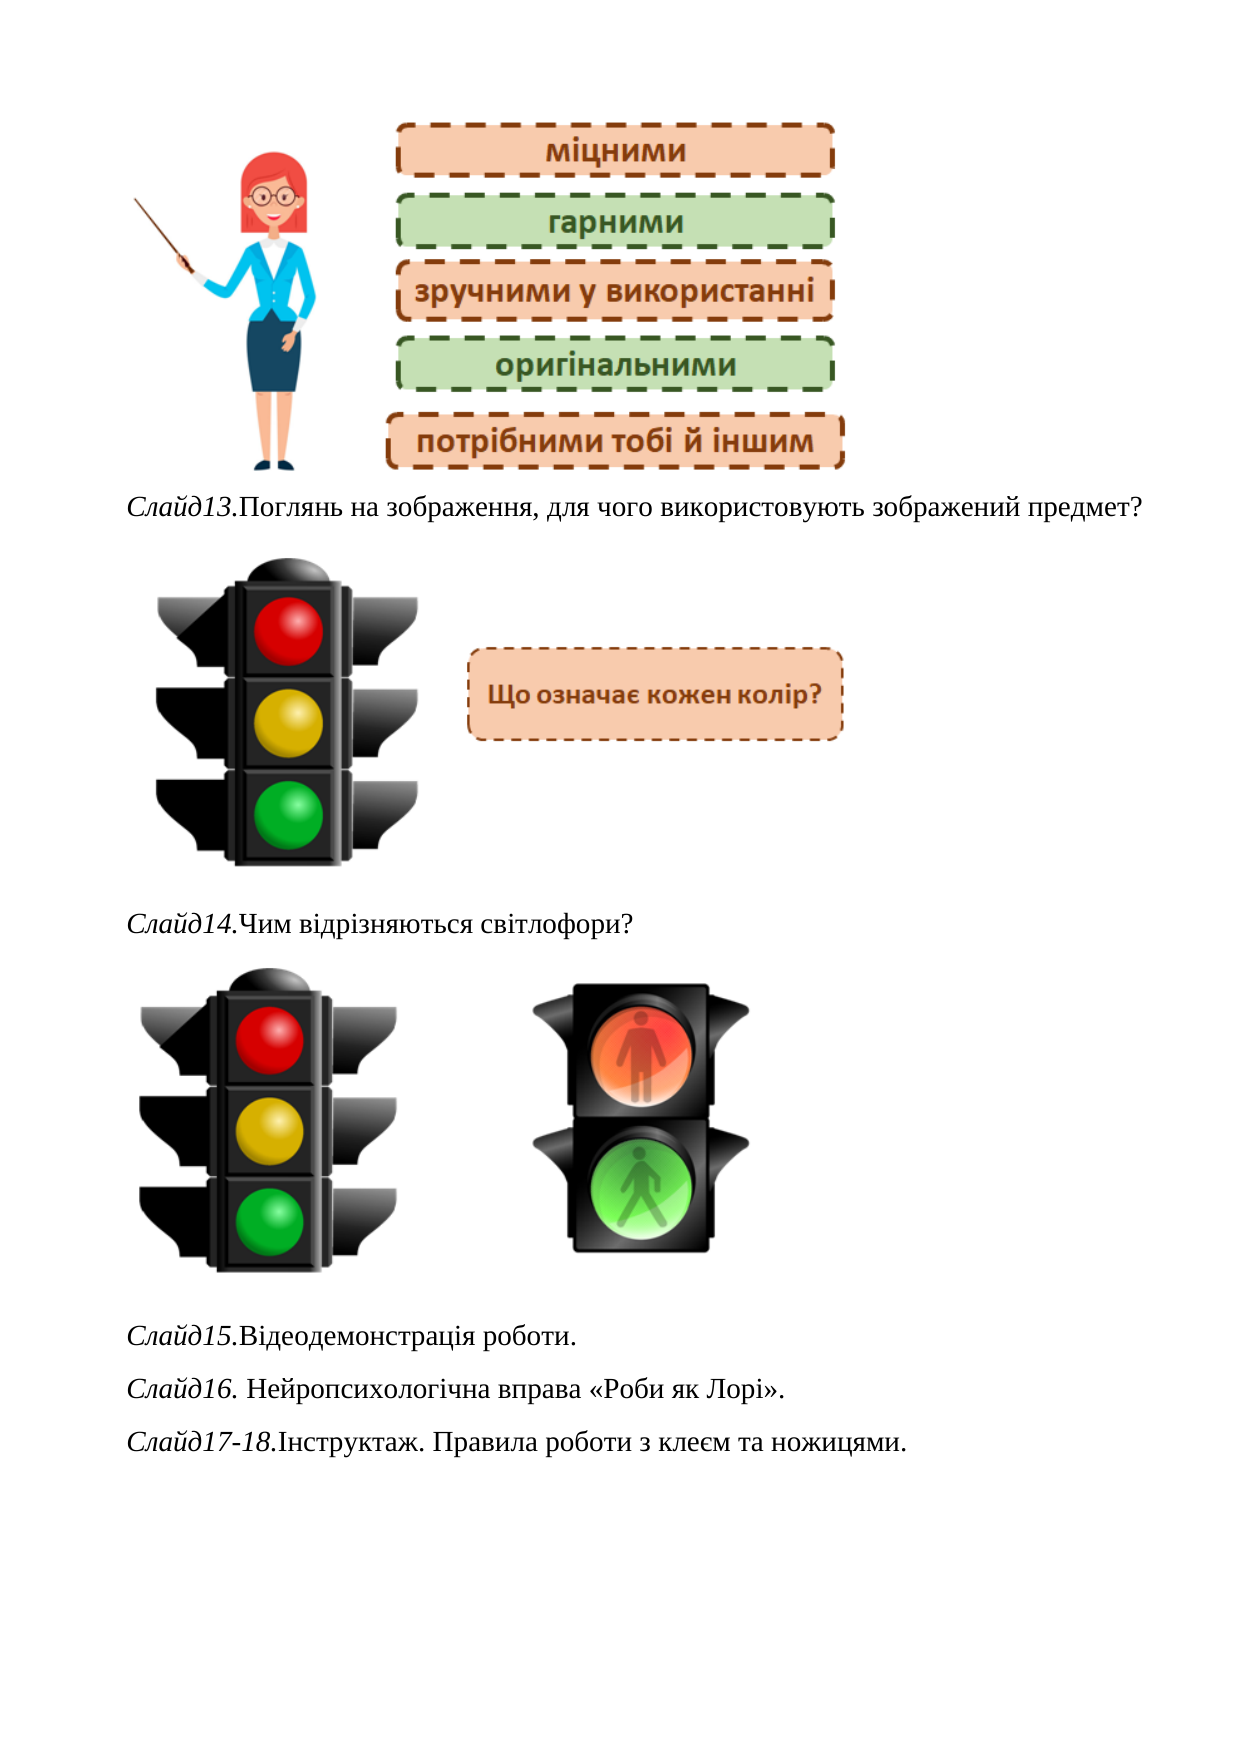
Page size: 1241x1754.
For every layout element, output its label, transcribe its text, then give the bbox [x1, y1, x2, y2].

text Слайд14.Чим відрізняються світлофори? [89, 906, 1152, 940]
picture [126, 118, 871, 471]
picture [126, 542, 857, 888]
text Слайд17-18.Інструктаж. Правила роботи з клеєм та ножицями. [89, 1424, 1152, 1457]
text Слайд13.Поглянь на зображення, для чого використовують зображений предмет? [89, 489, 1152, 523]
text Слайд16. Нейропсихологічна вправа «Роби як Лорі». [89, 1371, 1152, 1404]
picture [126, 958, 807, 1300]
text Слайд15.Відеодемонстрація роботи. [89, 1318, 1152, 1352]
